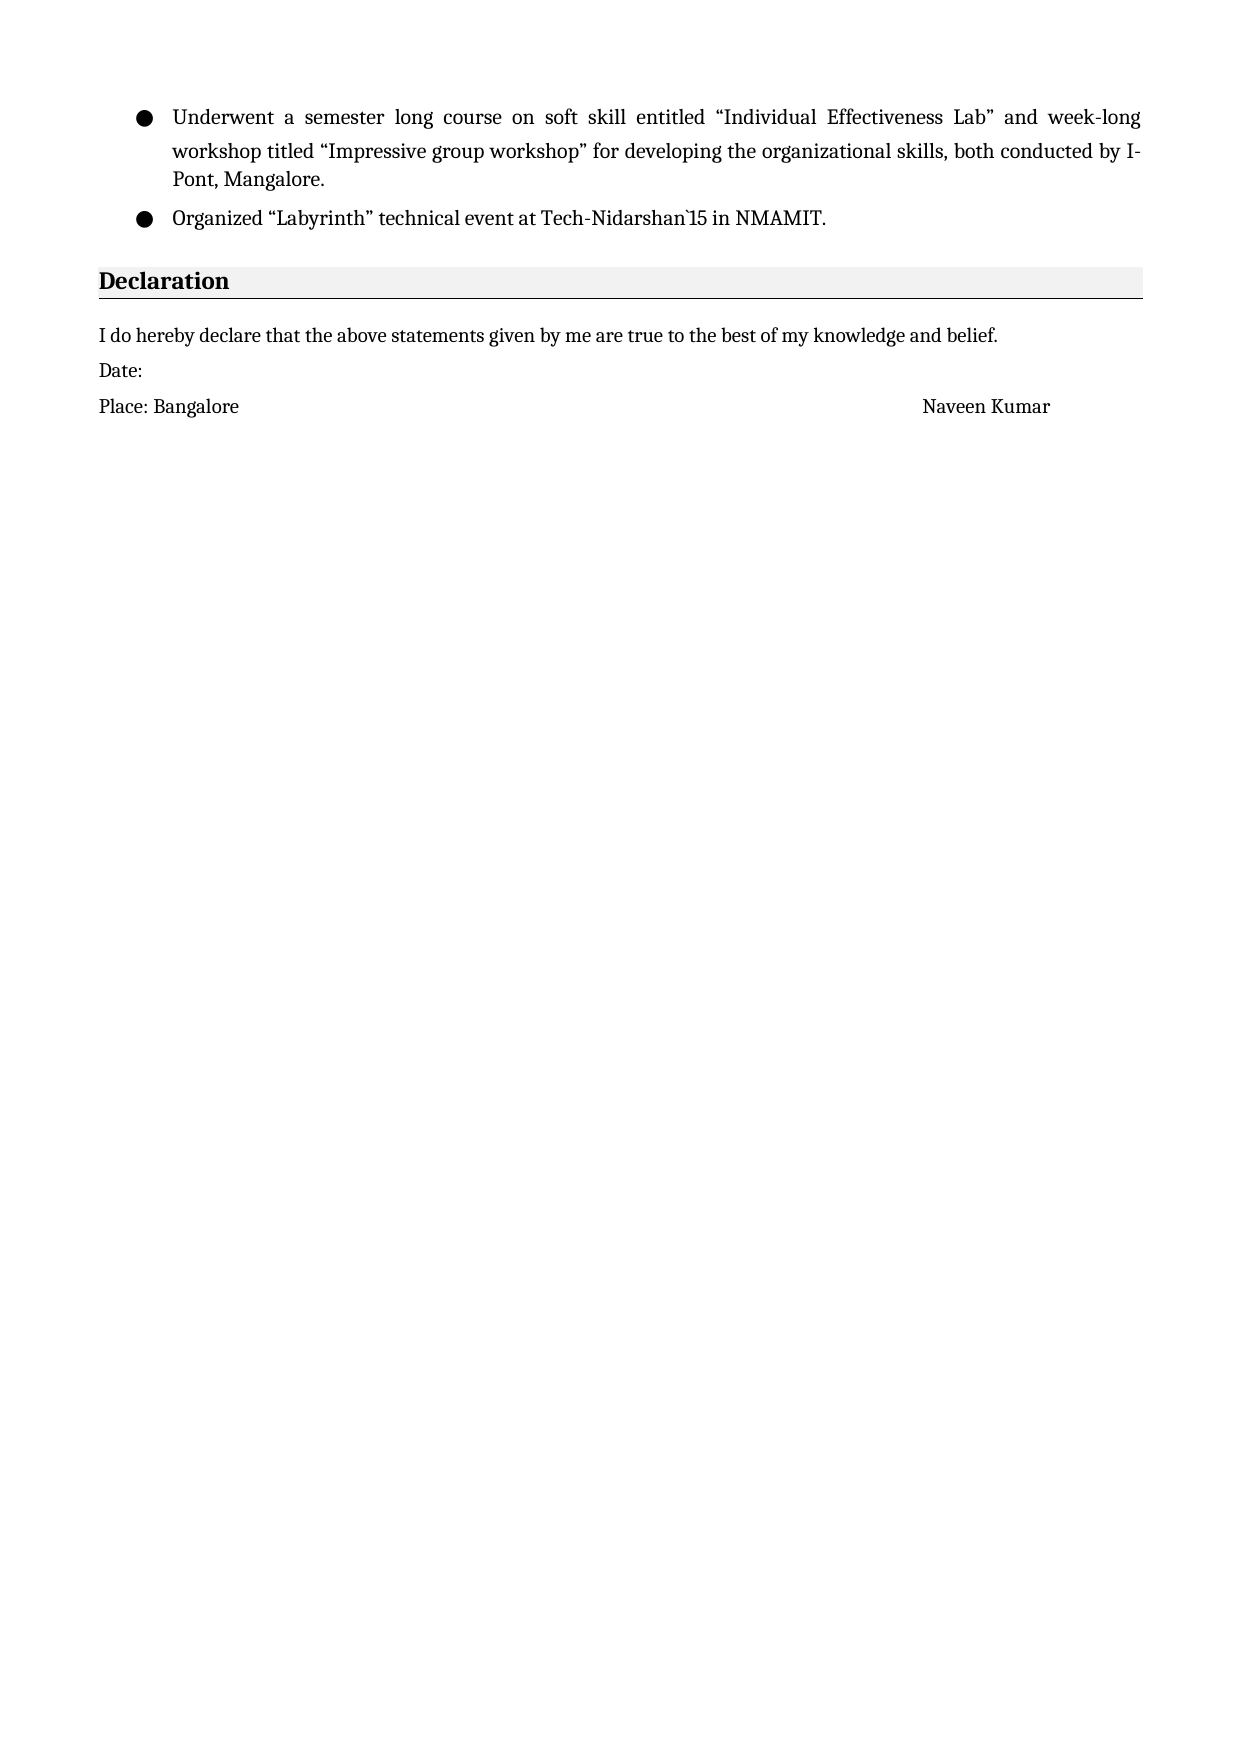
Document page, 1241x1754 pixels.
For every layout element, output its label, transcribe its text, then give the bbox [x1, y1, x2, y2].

text Declaration [98, 267, 1143, 299]
list Organized “Labyrinth” technical event at Tech-Nidarshan`15 in NMAMIT. [135, 193, 1143, 238]
text Date: [98, 359, 1143, 383]
text I do hereby declare that the above statements given by me are true to the best of my knowledge and belief. [98, 324, 1143, 348]
list Underwent a semester long course on soft skill entitled “Individual Effectiveness Lab” and week-long workshop titled “Impressive group workshop” for developing the organizational skills, both conducted by I-Pont, Mangalore. [135, 92, 1143, 191]
text Place: Bangalore Naveen Kumar [98, 394, 1143, 418]
